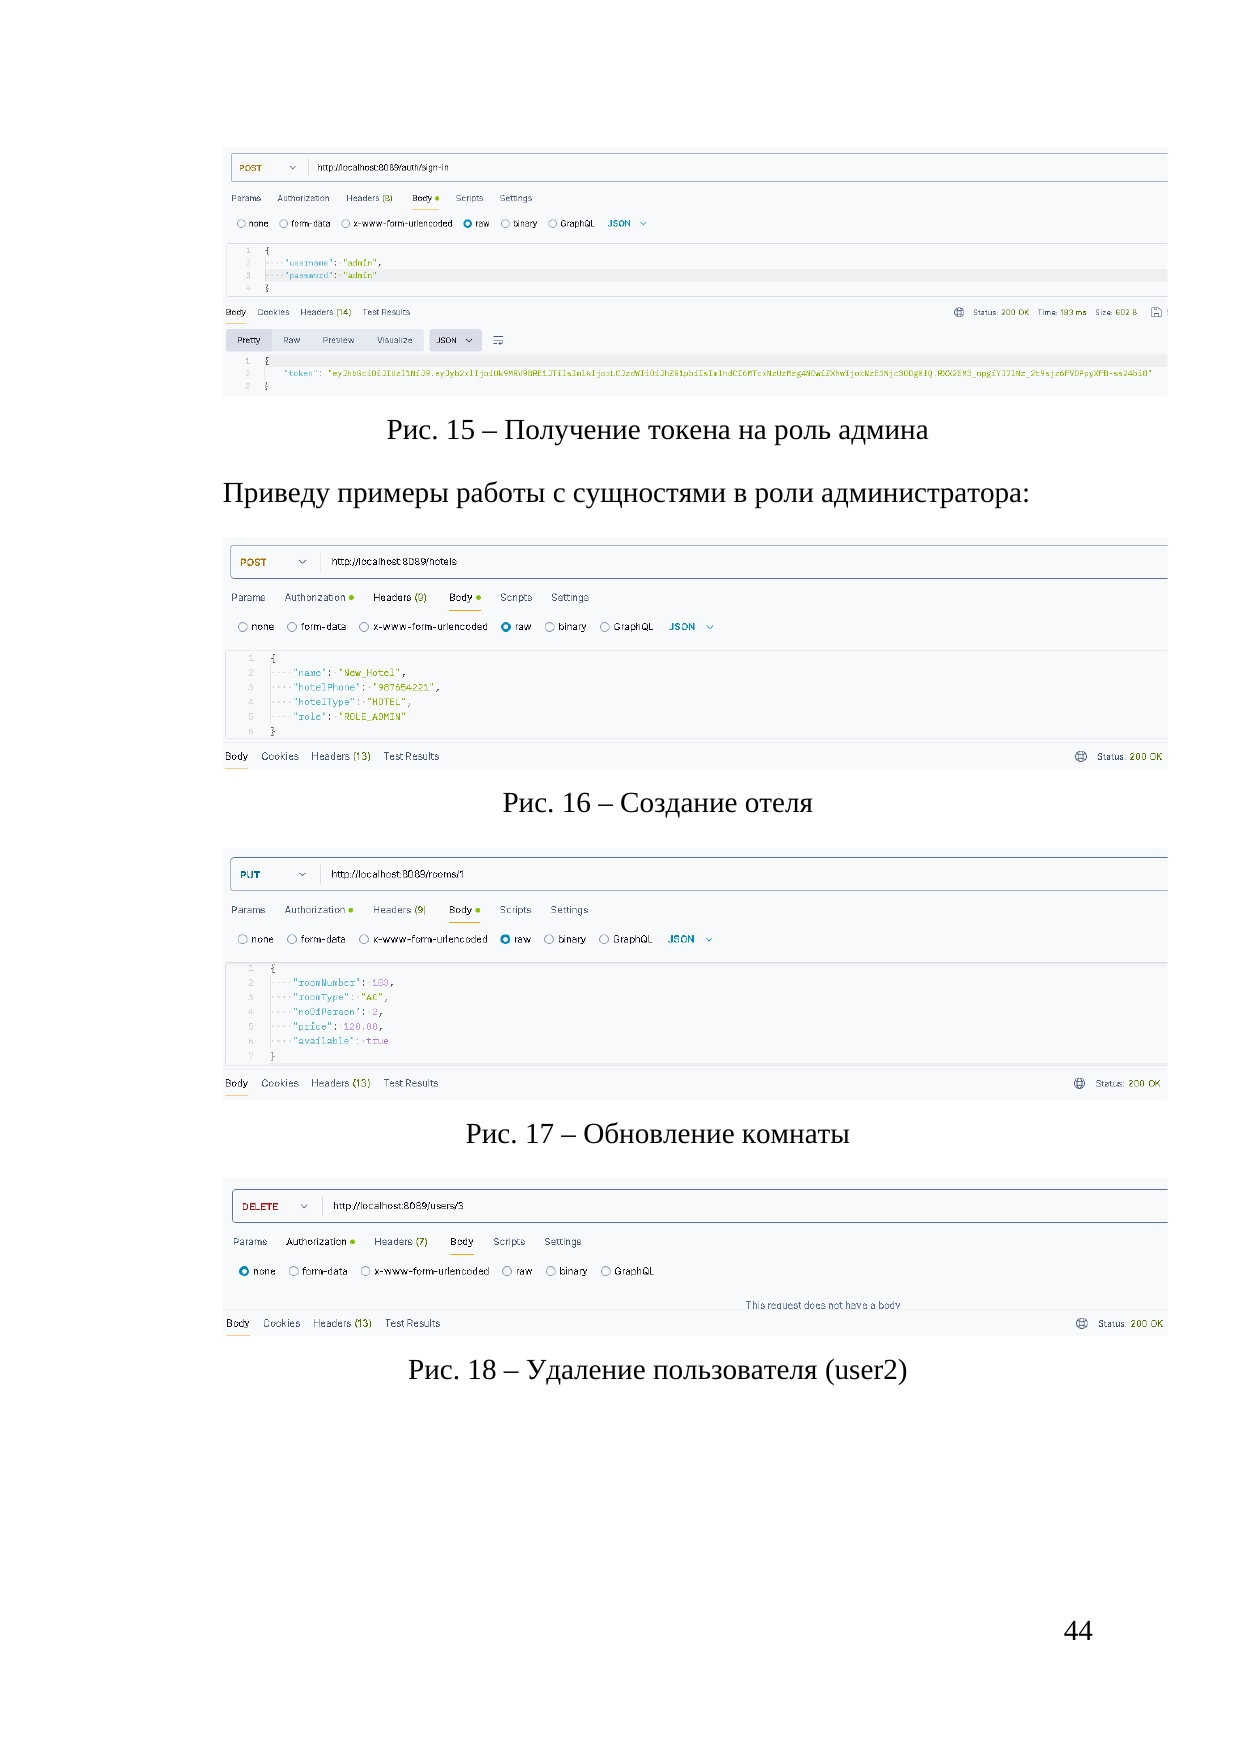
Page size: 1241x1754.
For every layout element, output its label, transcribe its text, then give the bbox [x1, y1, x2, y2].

text Рис. 15 – Получение токена на роль админа [148, 412, 1093, 446]
picture [222, 147, 1168, 396]
text Рис. 16 – Создание отеля [148, 785, 1093, 819]
text Рис. 17 – Обновление комнаты [148, 1116, 1093, 1149]
picture [222, 537, 1168, 769]
text Рис. 18 – Удаление пользователя (user2) [148, 1352, 1093, 1386]
text Приведу примеры работы с сущностями в роли администратора: [148, 475, 1093, 509]
picture [222, 848, 1168, 1100]
picture [222, 1178, 1168, 1336]
